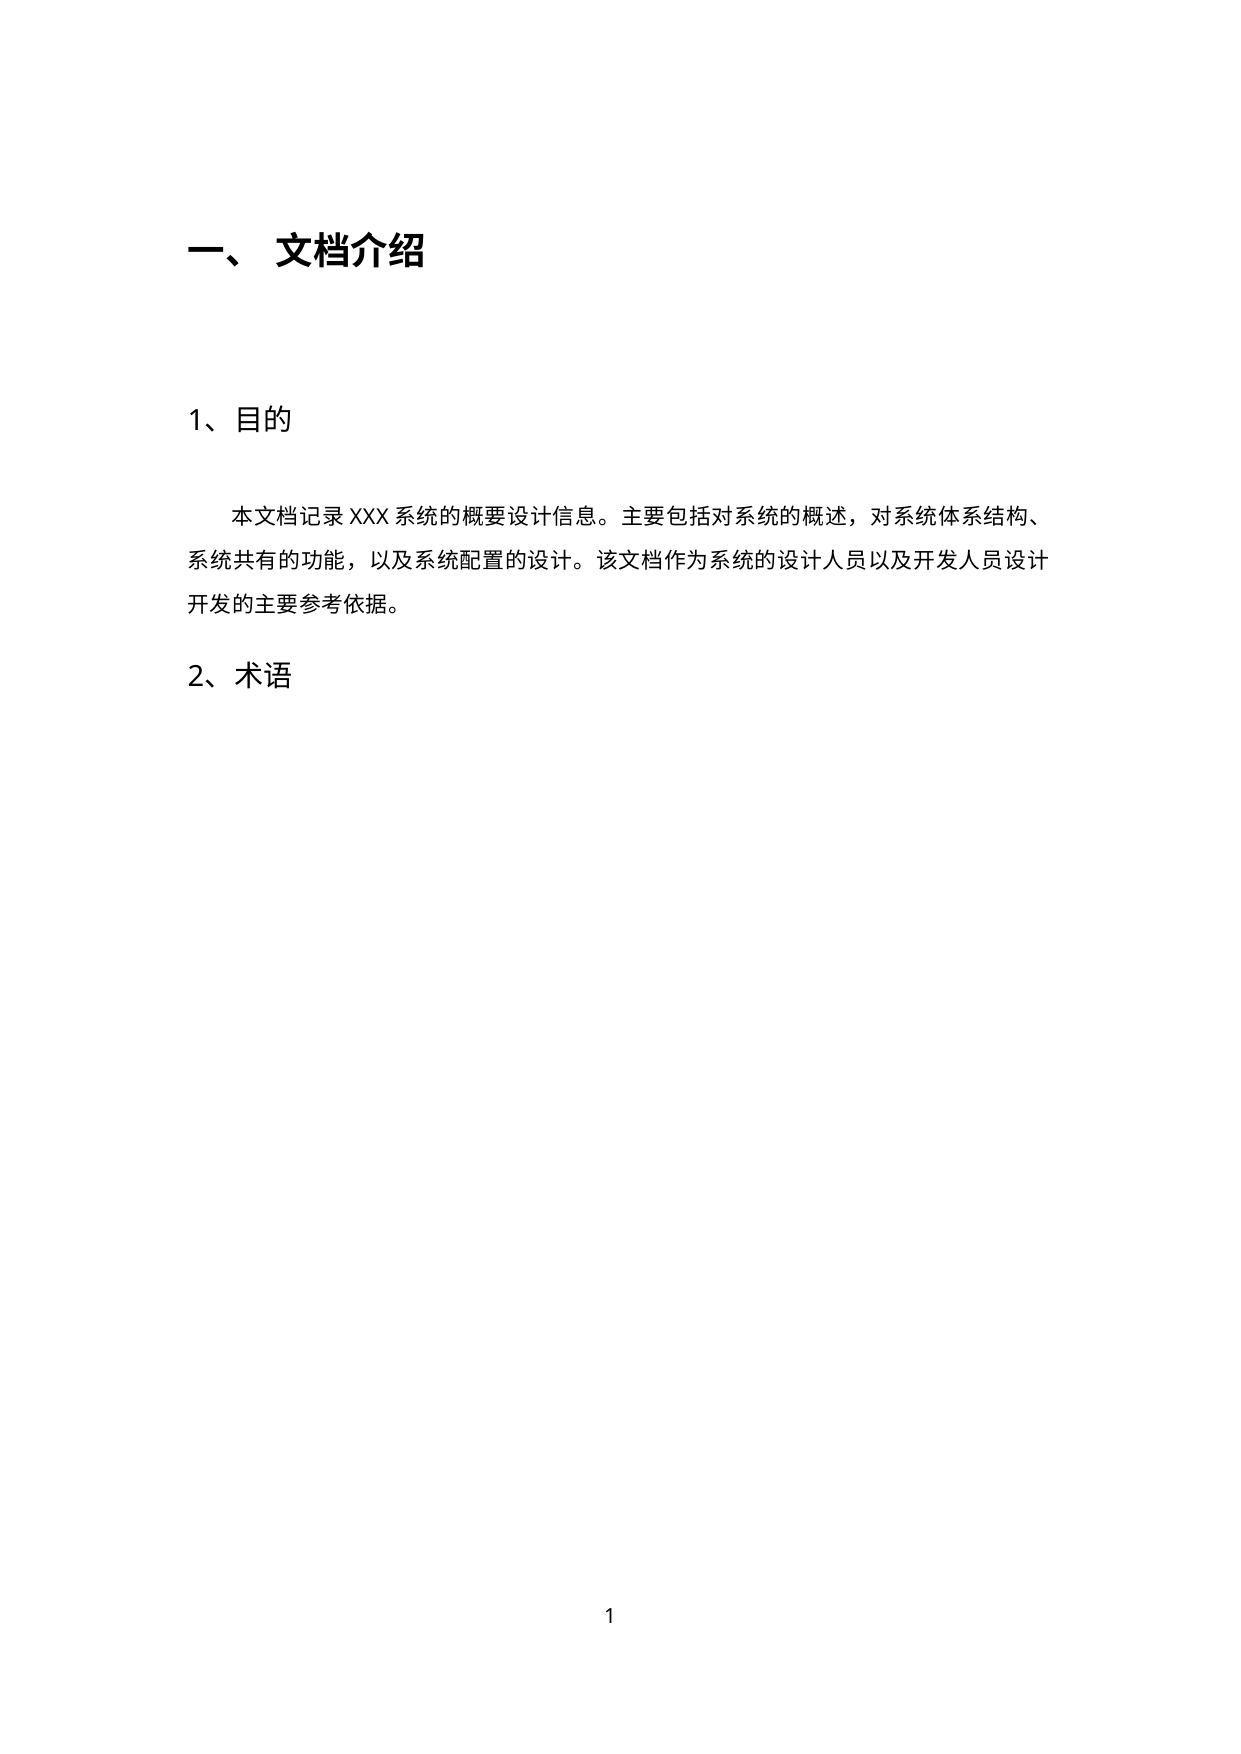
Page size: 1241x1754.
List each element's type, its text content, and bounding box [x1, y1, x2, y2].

subtitle 1、目的 [187, 396, 1053, 440]
subtitle 2、术语 [187, 652, 1053, 696]
subtitle 文档介绍 [187, 204, 1053, 292]
text 本文档记录XXX系统的概要设计信息。主要包括对系统的概述，对系统体系结构、系统共有的功能，以及系统配置的设计。该文档作为系统的设计人员以及开发人员设计开发的主要参考依据。 [187, 493, 1053, 625]
